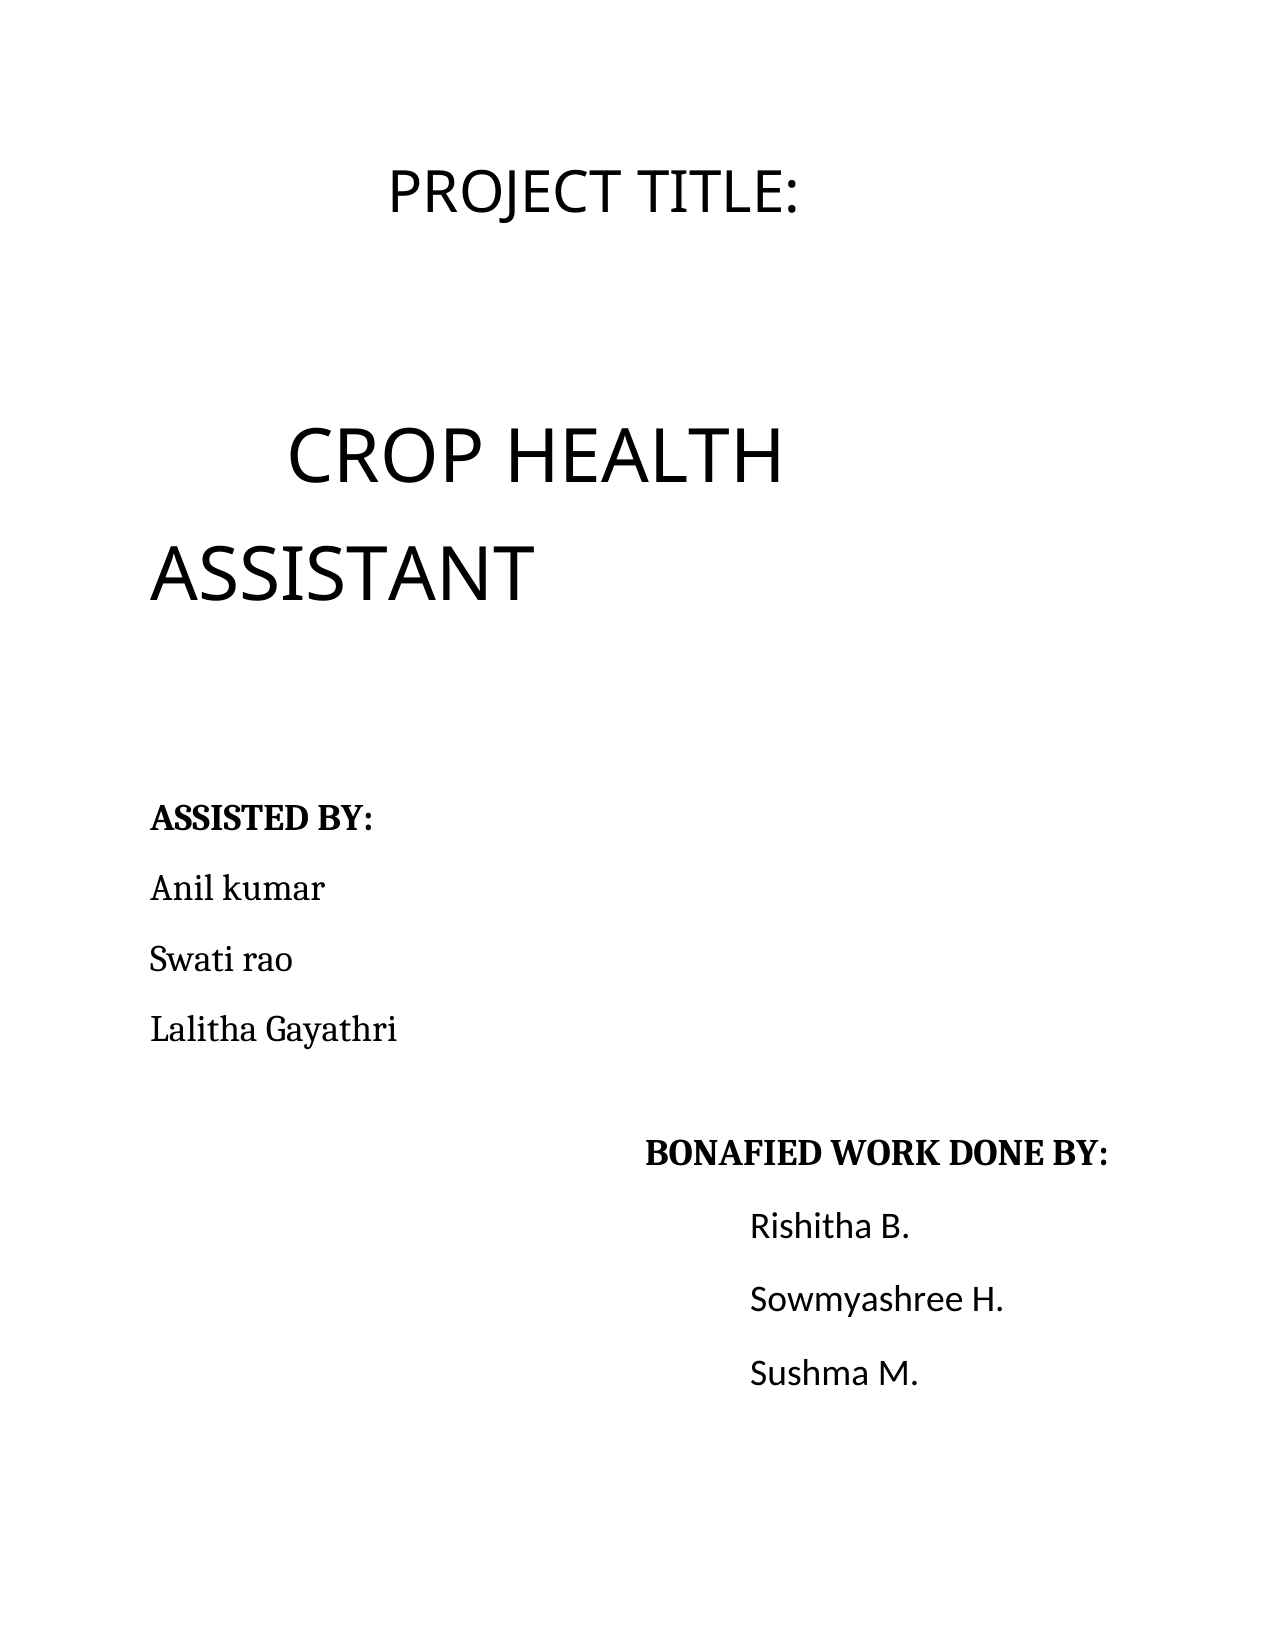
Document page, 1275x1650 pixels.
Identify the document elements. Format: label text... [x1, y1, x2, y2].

text Anil kumar [150, 867, 1125, 910]
text Sowmyashree H. [150, 1275, 1125, 1321]
text Lalitha Gayathri [150, 1008, 1125, 1051]
text PROJECT TITLE: [150, 150, 1125, 229]
text ASSISTED BY: [150, 796, 1125, 839]
text BONAFIED WORK DONE BY: [150, 1131, 1125, 1174]
text Rishitha B. [150, 1202, 1125, 1247]
text Swati rao [150, 937, 1125, 980]
text CROP HEALTH ASSISTANT [150, 402, 1125, 622]
text Sushma M. [150, 1349, 1125, 1394]
